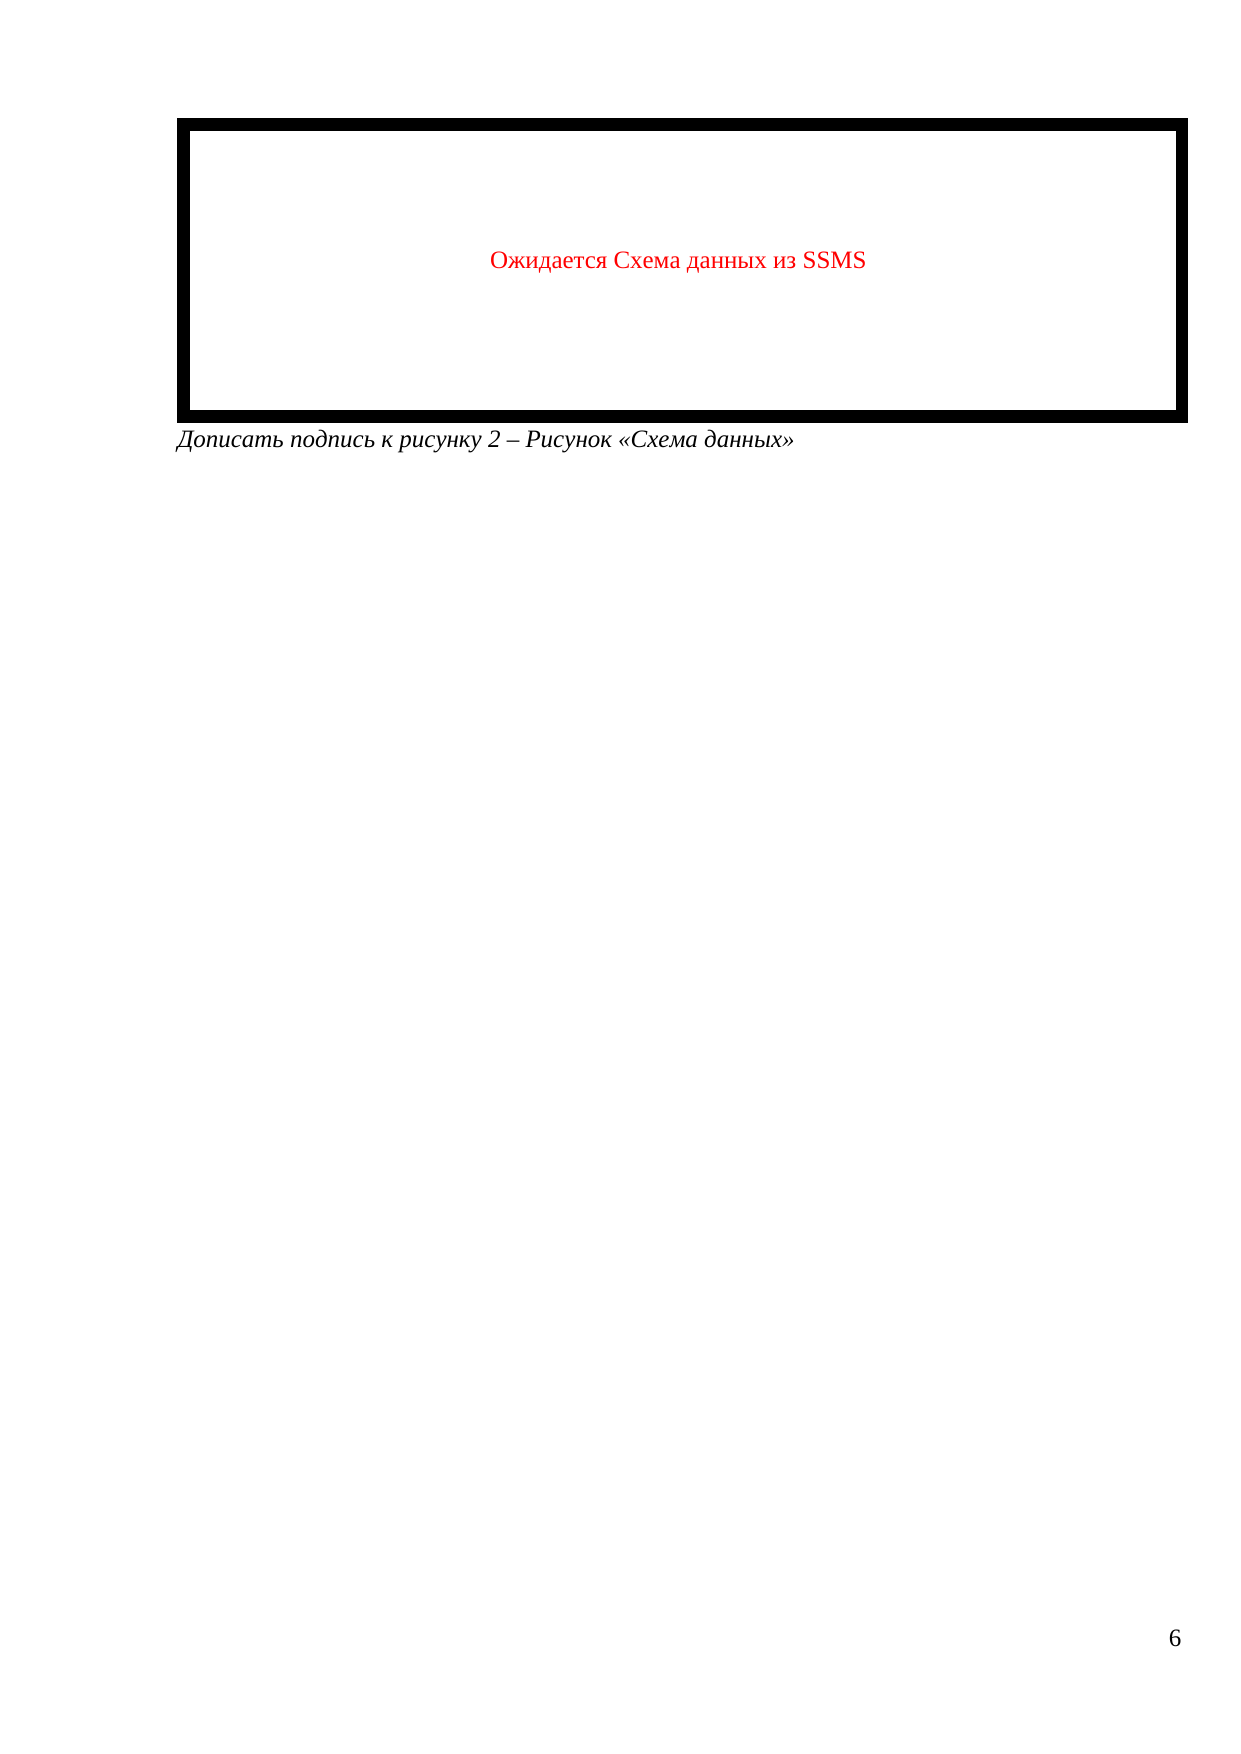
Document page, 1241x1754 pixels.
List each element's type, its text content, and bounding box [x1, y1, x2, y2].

text Дописать подпись к рисунку 2 – Рисунок «Схема данных» [177, 424, 1181, 453]
